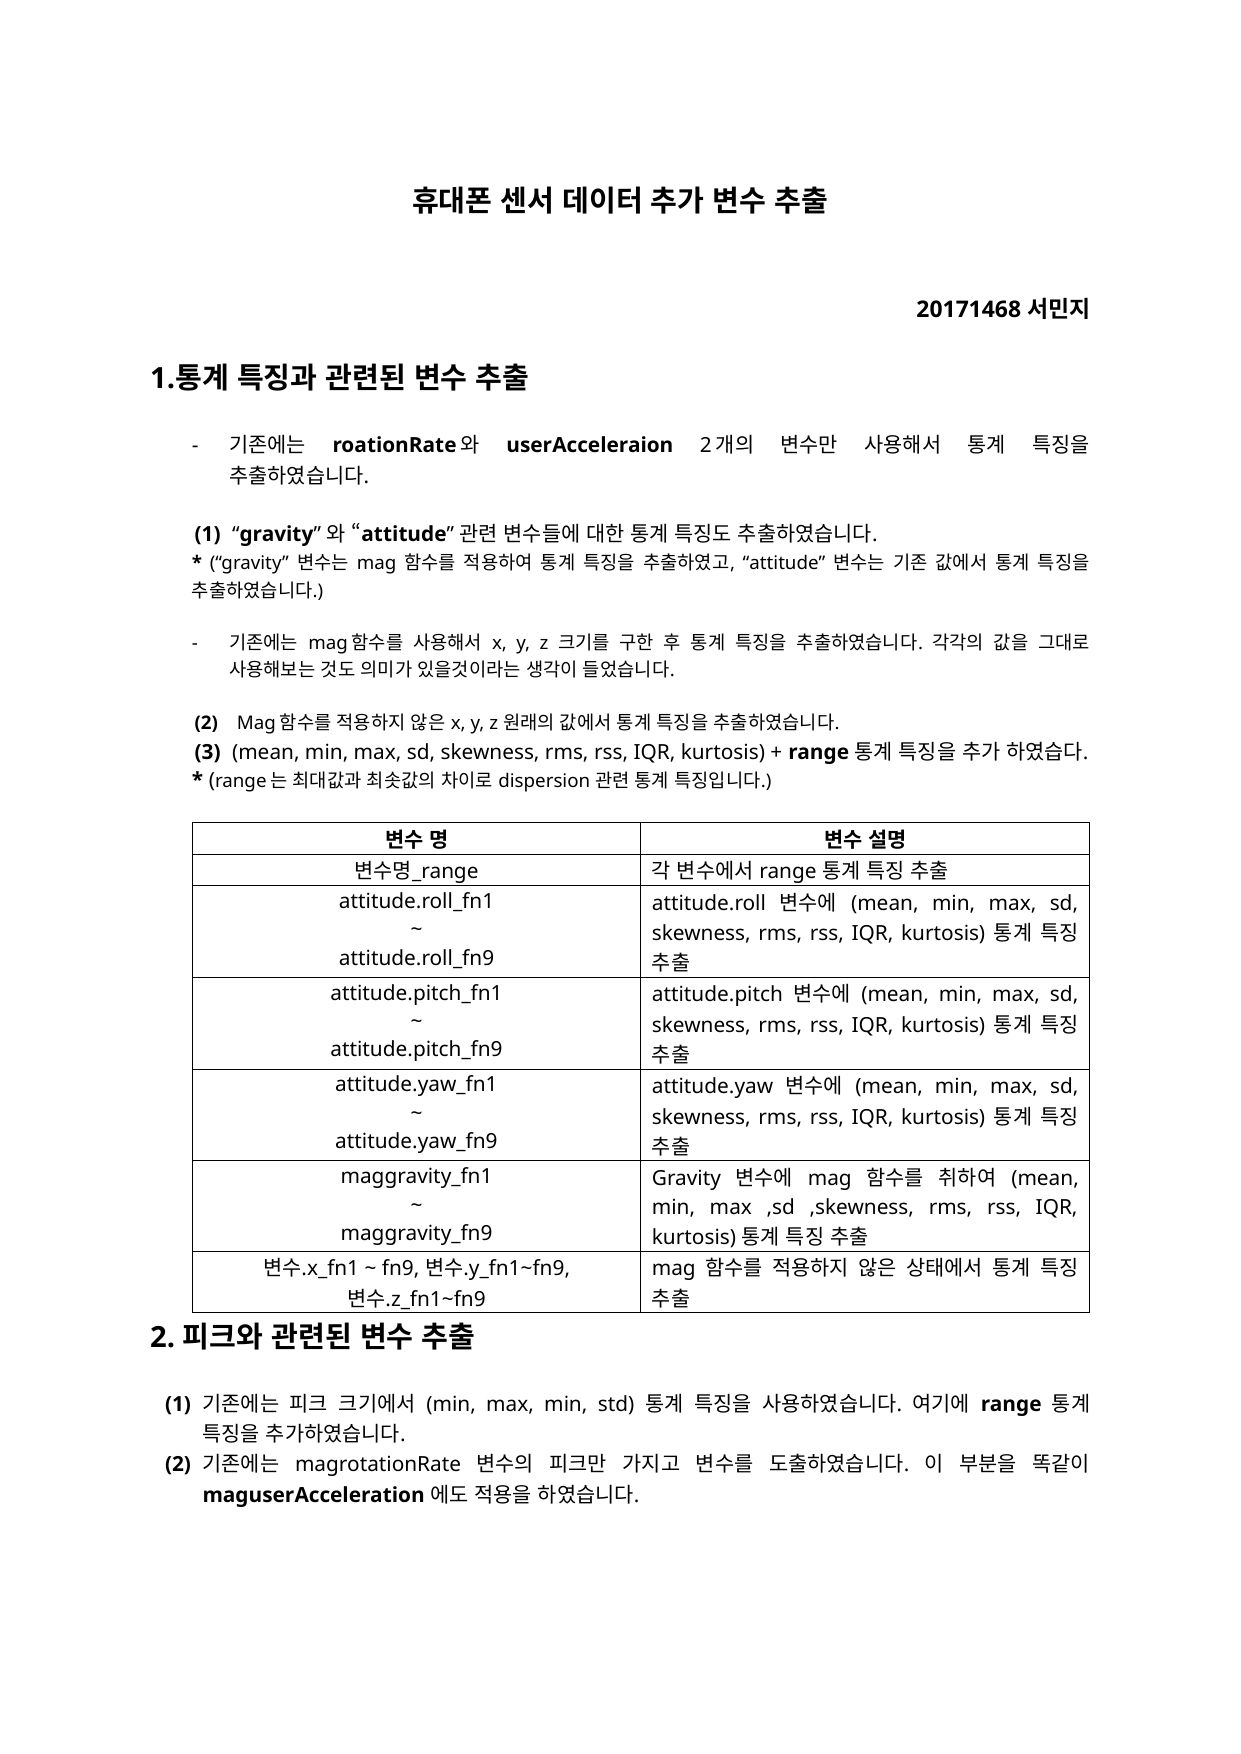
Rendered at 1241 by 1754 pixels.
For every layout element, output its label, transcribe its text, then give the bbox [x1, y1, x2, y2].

table_cell 각 변수에서 range 통계 특징 추출 [641, 855, 1089, 885]
table_cell attitude.roll_fn1 ~ attitude.roll_fn9 [193, 886, 640, 977]
list (mean, min, max, sd, skewness, rms, rss, IQR, kurtosis) + range 통계 특징을 추가 하였습다. [194, 735, 1090, 765]
text 2. 피크와 관련된 변수 추출 [150, 1313, 1090, 1356]
list 기존에는 피크 크기에서 (min, max, min, std) 통계 특징을 사용하였습니다. 여기에 range 통계 특징을 추가하였습니다. [165, 1387, 1090, 1447]
list 기존에는 roationRate와 userAcceleraion 2개의 변수만 사용해서 통계 특징을 추출하였습니다. [192, 429, 1090, 489]
table_cell 변수명_range [193, 855, 640, 885]
table_cell mag 함수를 적용하지 않은 상태에서 통계 특징 추출 [641, 1252, 1089, 1312]
table_cell maggravity_fn1 ~ maggravity_fn9 [193, 1161, 640, 1251]
table_cell 변수.x_fn1 ~ fn9, 변수.y_fn1~fn9, 변수.z_fn1~fn9 [193, 1252, 640, 1312]
list 기존에는 magrotationRate 변수의 피크만 가지고 변수를 도출하였습니다. 이 부분을 똑같이 maguserAcceleration 에도 적용을 하였습니다. [165, 1447, 1090, 1508]
table_cell attitude.pitch_fn1 ~ attitude.pitch_fn9 [193, 978, 640, 1068]
table_cell attitude.pitch 변수에 (mean, min, max, sd, skewness, rms, rss, IQR, kurtosis) 통계 특징 추출 [641, 978, 1089, 1068]
text 휴대폰 센서 데이터 추가 변수 추출 [150, 177, 1090, 219]
table_cell attitude.roll 변수에 (mean, min, max, sd, skewness, rms, rss, IQR, kurtosis) 통계 특징 추출 [641, 886, 1089, 977]
table_cell attitude.yaw 변수에 (mean, min, max, sd, skewness, rms, rss, IQR, kurtosis) 통계 특징 추출 [641, 1070, 1089, 1160]
table_cell Gravity 변수에 mag 함수를 취하여 (mean, min, max ,sd ,skewness, rms, rss, IQR, kurtosis) 통계 특징 추출 [641, 1161, 1089, 1251]
table_header 변수 설명 [641, 823, 1089, 853]
text * (“gravity” 변수는 mag 함수를 적용하여 통계 특징을 추출하였고, “attitude” 변수는 기존 값에서 통계 특징을 추출하였습니다.) [192, 548, 1090, 602]
text 1.통계 특징과 관련된 변수 추출 [150, 355, 1090, 397]
table_cell attitude.yaw_fn1 ~ attitude.yaw_fn9 [193, 1070, 640, 1160]
table_header 변수 명 [193, 823, 640, 853]
list Mag함수를 적용하지 않은 x, y, z 원래의 값에서 통계 특징을 추출하였습니다. [194, 708, 1090, 735]
list “gravity” 와 “attitude” 관련 변수들에 대한 통계 특징도 추출하였습니다. [194, 518, 1090, 548]
list 기존에는 mag함수를 사용해서 x, y, z 크기를 구한 후 통계 특징을 추출하였습니다. 각각의 값을 그대로 사용해보는 것도 의미가 있을것이라는 생각이 들었습니다. [192, 628, 1090, 682]
text 20171468 서민지 [150, 290, 1090, 324]
text * (range는 최대값과 최솟값의 차이로 dispersion 관련 통계 특징입니다.) [192, 765, 1090, 794]
